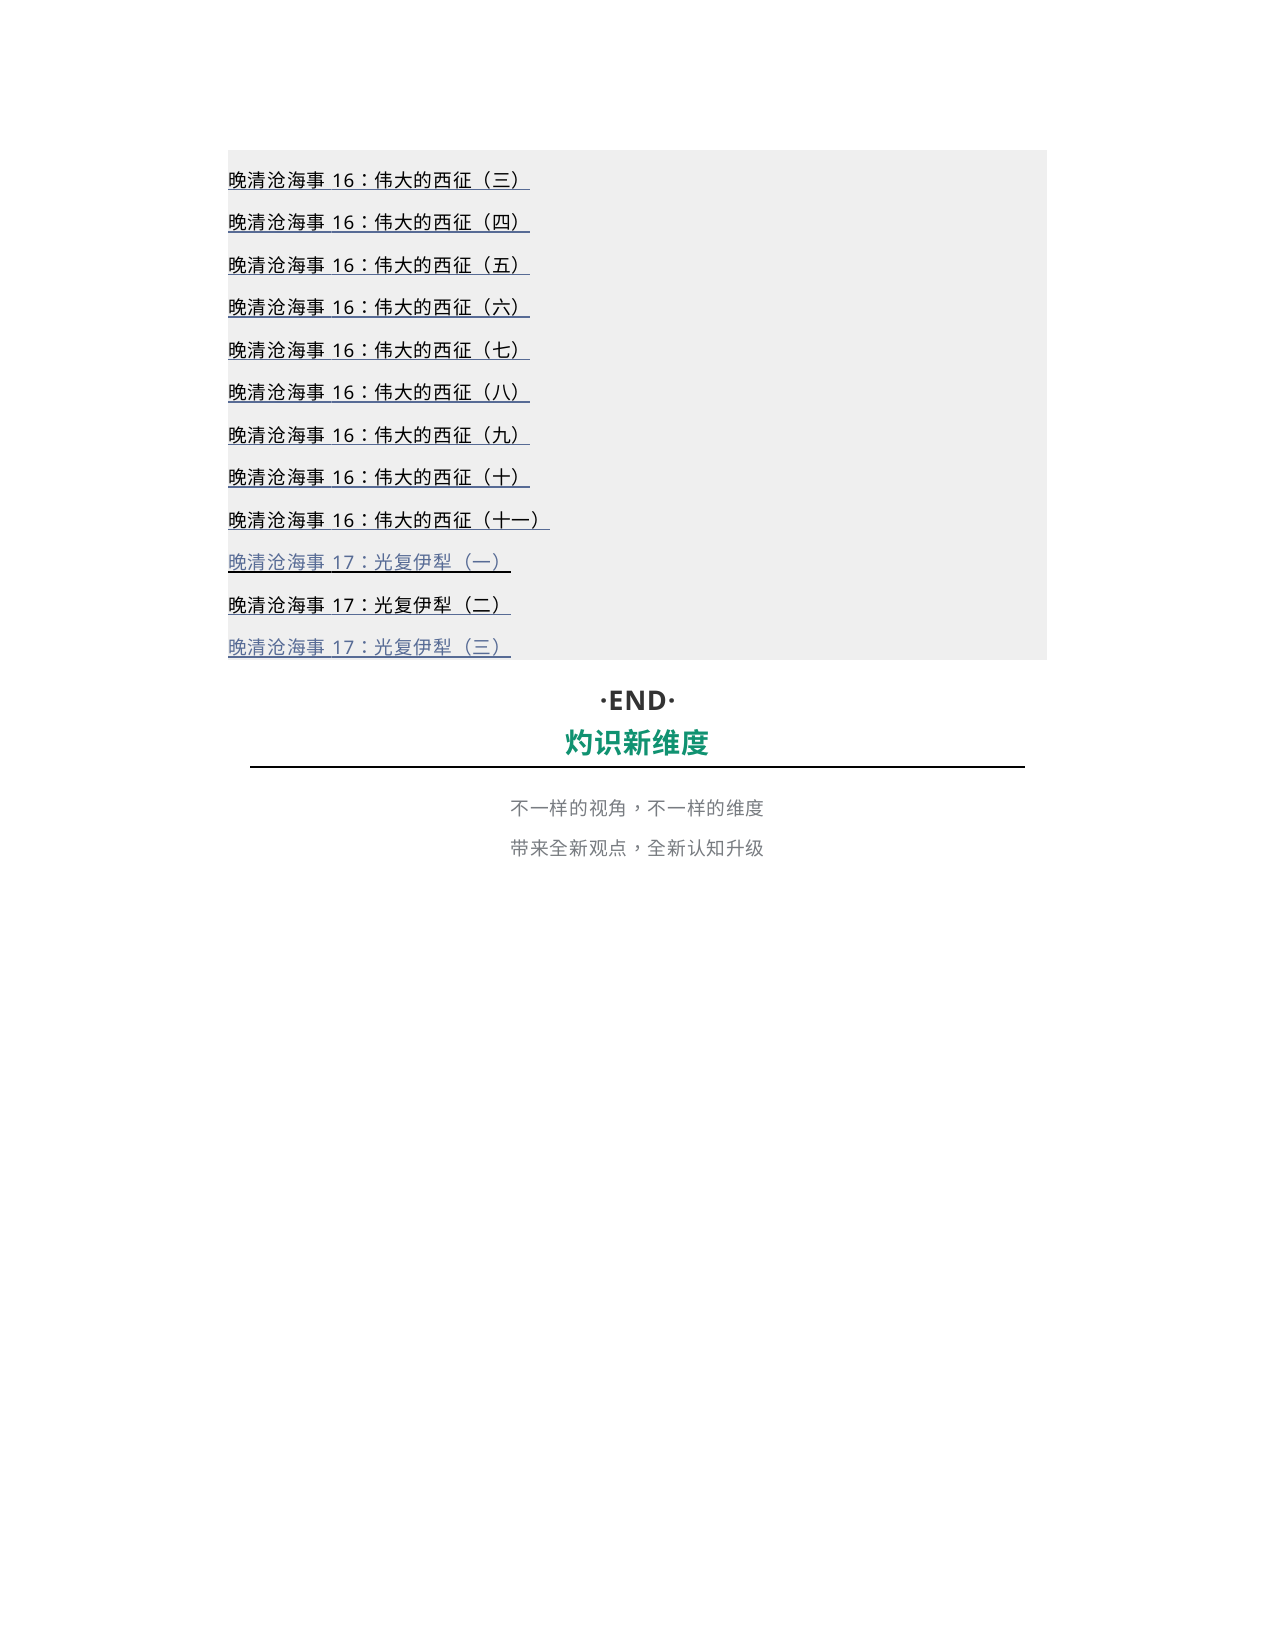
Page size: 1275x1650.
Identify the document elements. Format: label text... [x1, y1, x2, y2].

text 晚清沧海事 17：光复伊犁（二） [228, 575, 1047, 617]
text 晚清沧海事 16：伟大的西征（五） [228, 235, 1047, 277]
text 带来全新观点，全新认知升级 [239, 821, 1036, 861]
text 晚清沧海事 16：伟大的西征（十） [228, 447, 1047, 490]
text 晚清沧海事 17：光复伊犁（一） [228, 532, 1047, 575]
text 晚清沧海事 16：伟大的西征（三） [228, 150, 1047, 192]
text 晚清沧海事 16：伟大的西征（八） [228, 362, 1047, 405]
text 不一样的视角，不一样的维度 [239, 781, 1036, 821]
text 晚清沧海事 16：伟大的西征（十一） [228, 490, 1047, 532]
text 晚清沧海事 16：伟大的西征（九） [228, 405, 1047, 447]
text ·END· [212, 676, 1062, 718]
text 晚清沧海事 16：伟大的西征（七） [228, 320, 1047, 362]
text 晚清沧海事 17：光复伊犁（三） [228, 617, 1047, 660]
text 灼识新维度 [250, 718, 1025, 766]
text 晚清沧海事 16：伟大的西征（四） [228, 192, 1047, 235]
text 晚清沧海事 16：伟大的西征（六） [228, 277, 1047, 320]
